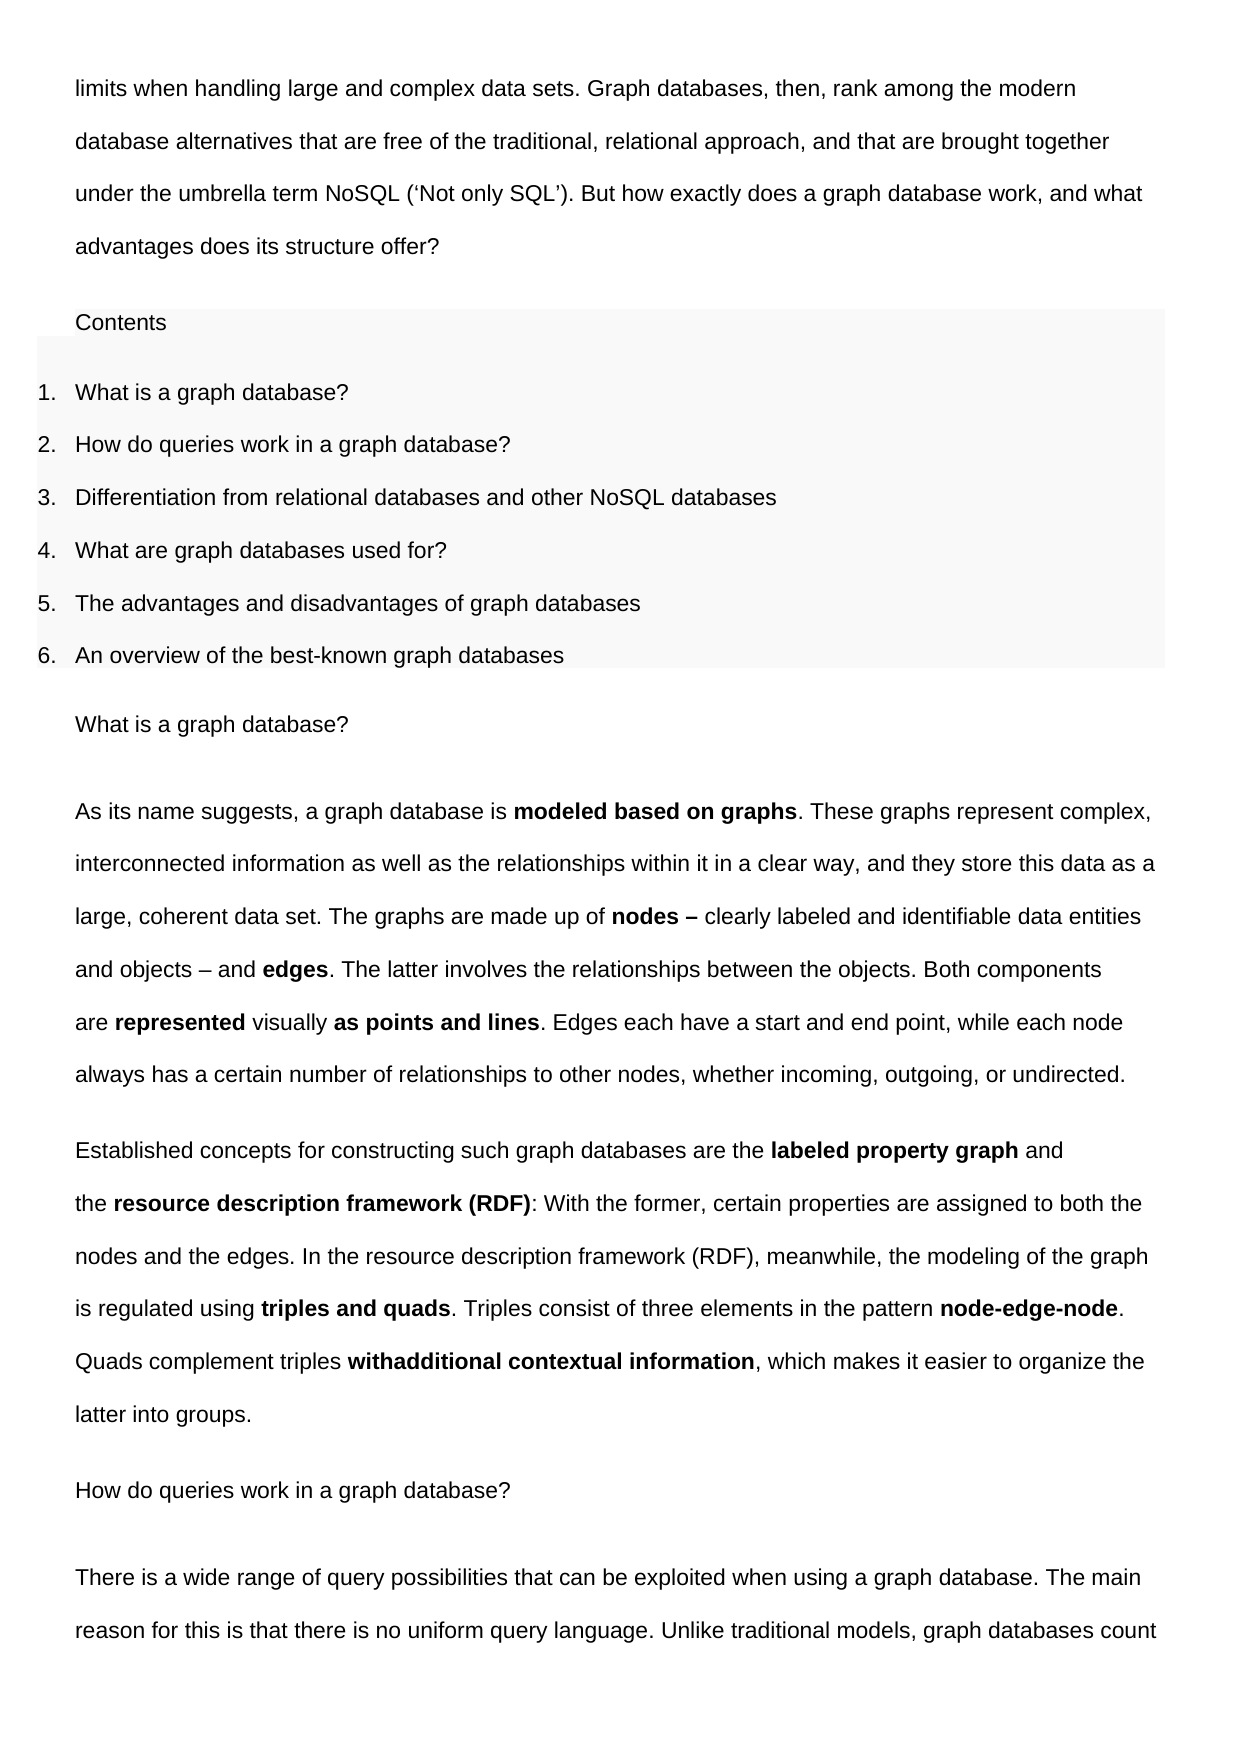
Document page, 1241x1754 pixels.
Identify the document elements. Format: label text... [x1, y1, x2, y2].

list An overview of the best-known graph databases [37, 642, 1165, 668]
subtitle How do queries work in a graph database? [75, 1477, 1165, 1503]
text As its name suggests, a graph database is modeled based on graphs. These graphs represent complex, interconnected information as well as the relationships within it in a clear way, and they store this data as a large, coherent data set. The graphs are made up of nodes – clearly labeled and identifiable data entities and objects – and edges. The latter involves the relationships between the objects. Both components are represented visually as points and lines. Edges each have a start and end point, while each node always has a certain number of relationships to other nodes, whether incoming, outgoing, or undirected. [75, 798, 1165, 1087]
text Contents [75, 309, 1165, 336]
subtitle What is a graph database? [75, 711, 1165, 737]
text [75, 1564, 1165, 1643]
text Established concepts for constructing such graph databases are the labeled property graph and the resource description framework (RDF): With the former, certain properties are assigned to both the nodes and the edges. In the resource description framework (RDF), meanwhile, the modeling of the graph is regulated using triples and quads. Triples consist of three elements in the pattern node-edge-node. Quads complement triples withadditional contextual information, which makes it easier to organize the latter into groups. [75, 1137, 1165, 1427]
list What are graph databases used for? [37, 537, 1165, 563]
list Differentiation from relational databases and other NoSQL databases [37, 484, 1165, 510]
list The advantages and disadvantages of graph databases [37, 589, 1165, 616]
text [75, 75, 1165, 259]
list What is a graph database? [37, 379, 1165, 405]
list How do queries work in a graph database? [37, 431, 1165, 458]
